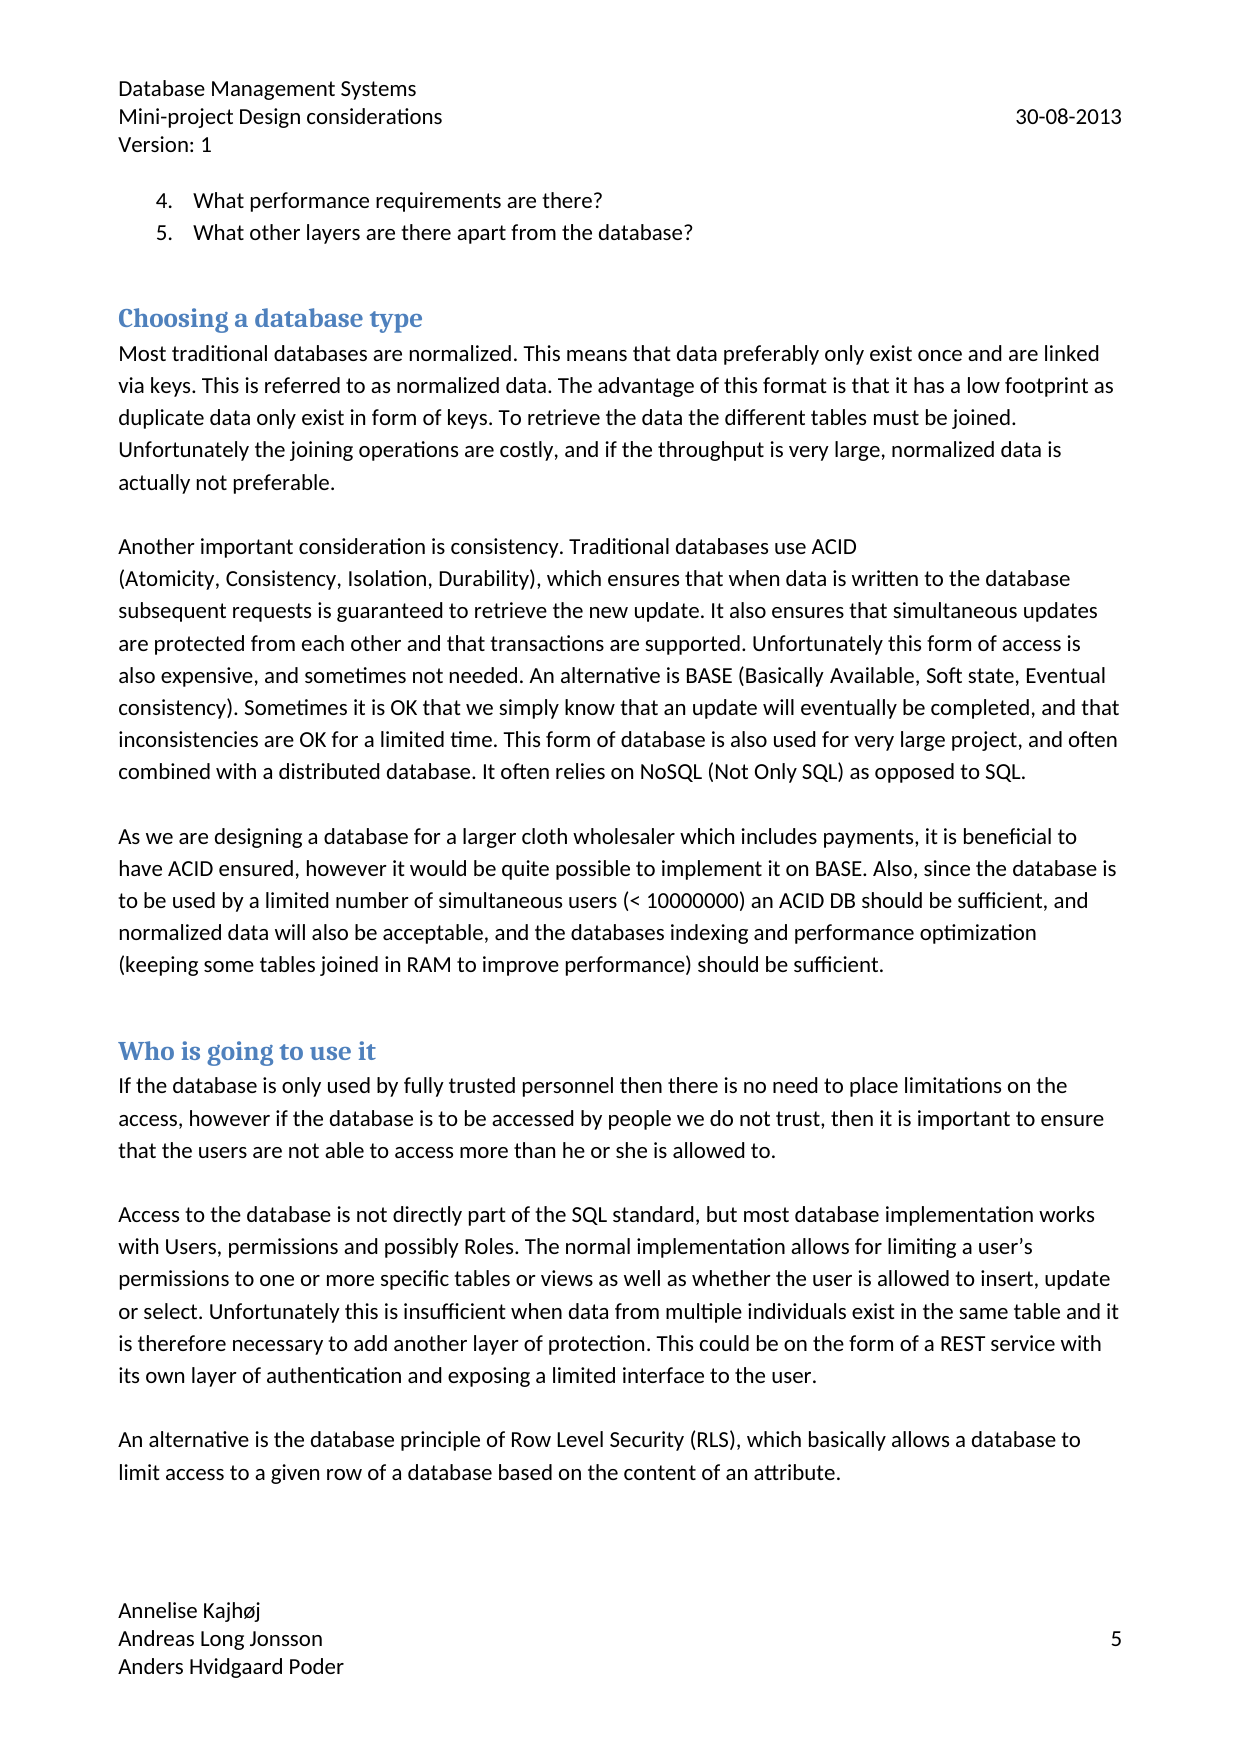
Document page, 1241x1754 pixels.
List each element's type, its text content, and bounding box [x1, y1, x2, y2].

subtitle Who is going to use it [118, 1036, 1122, 1067]
list What performance requirements are there? [156, 186, 1122, 214]
text As we are designing a database for a larger cloth wholesaler which includes payments, it is beneficial to have ACID ensured, however it would be quite possible to implement it on BASE. Also, since the database is to be used by a limited number of simultaneous users (< 10000000) an ACID DB should be sufficient, and normalized data will also be acceptable, and the databases indexing and performance optimization (keeping some tables joined in RAM to improve performance) should be sufficient. [118, 822, 1122, 978]
text If the database is only used by fully trusted personnel then there is no need to place limitations on the access, however if the database is to be accessed by people we do not trust, then it is important to ensure that the users are not able to access more than he or she is allowed to. [118, 1071, 1122, 1164]
text Another important consideration is consistency. Traditional databases use ACID (Atomicity, Consistency, Isolation, Durability), which ensures that when data is written to the database subsequent requests is guaranteed to retrieve the new update. It also ensures that simultaneous updates are protected from each other and that transactions are supported. Unfortunately this form of access is also expensive, and sometimes not needed. An alternative is BASE (Basically Available, Soft state, Eventual consistency). Sometimes it is OK that we simply know that an update will eventually be completed, and that inconsistencies are OK for a limited time. This form of database is also used for very large project, and often combined with a distributed database. It often relies on NoSQL (Not Only SQL) as opposed to SQL. [118, 532, 1122, 785]
subtitle Choosing a database type [118, 303, 1122, 334]
list What other layers are there apart from the database? [156, 218, 1122, 246]
